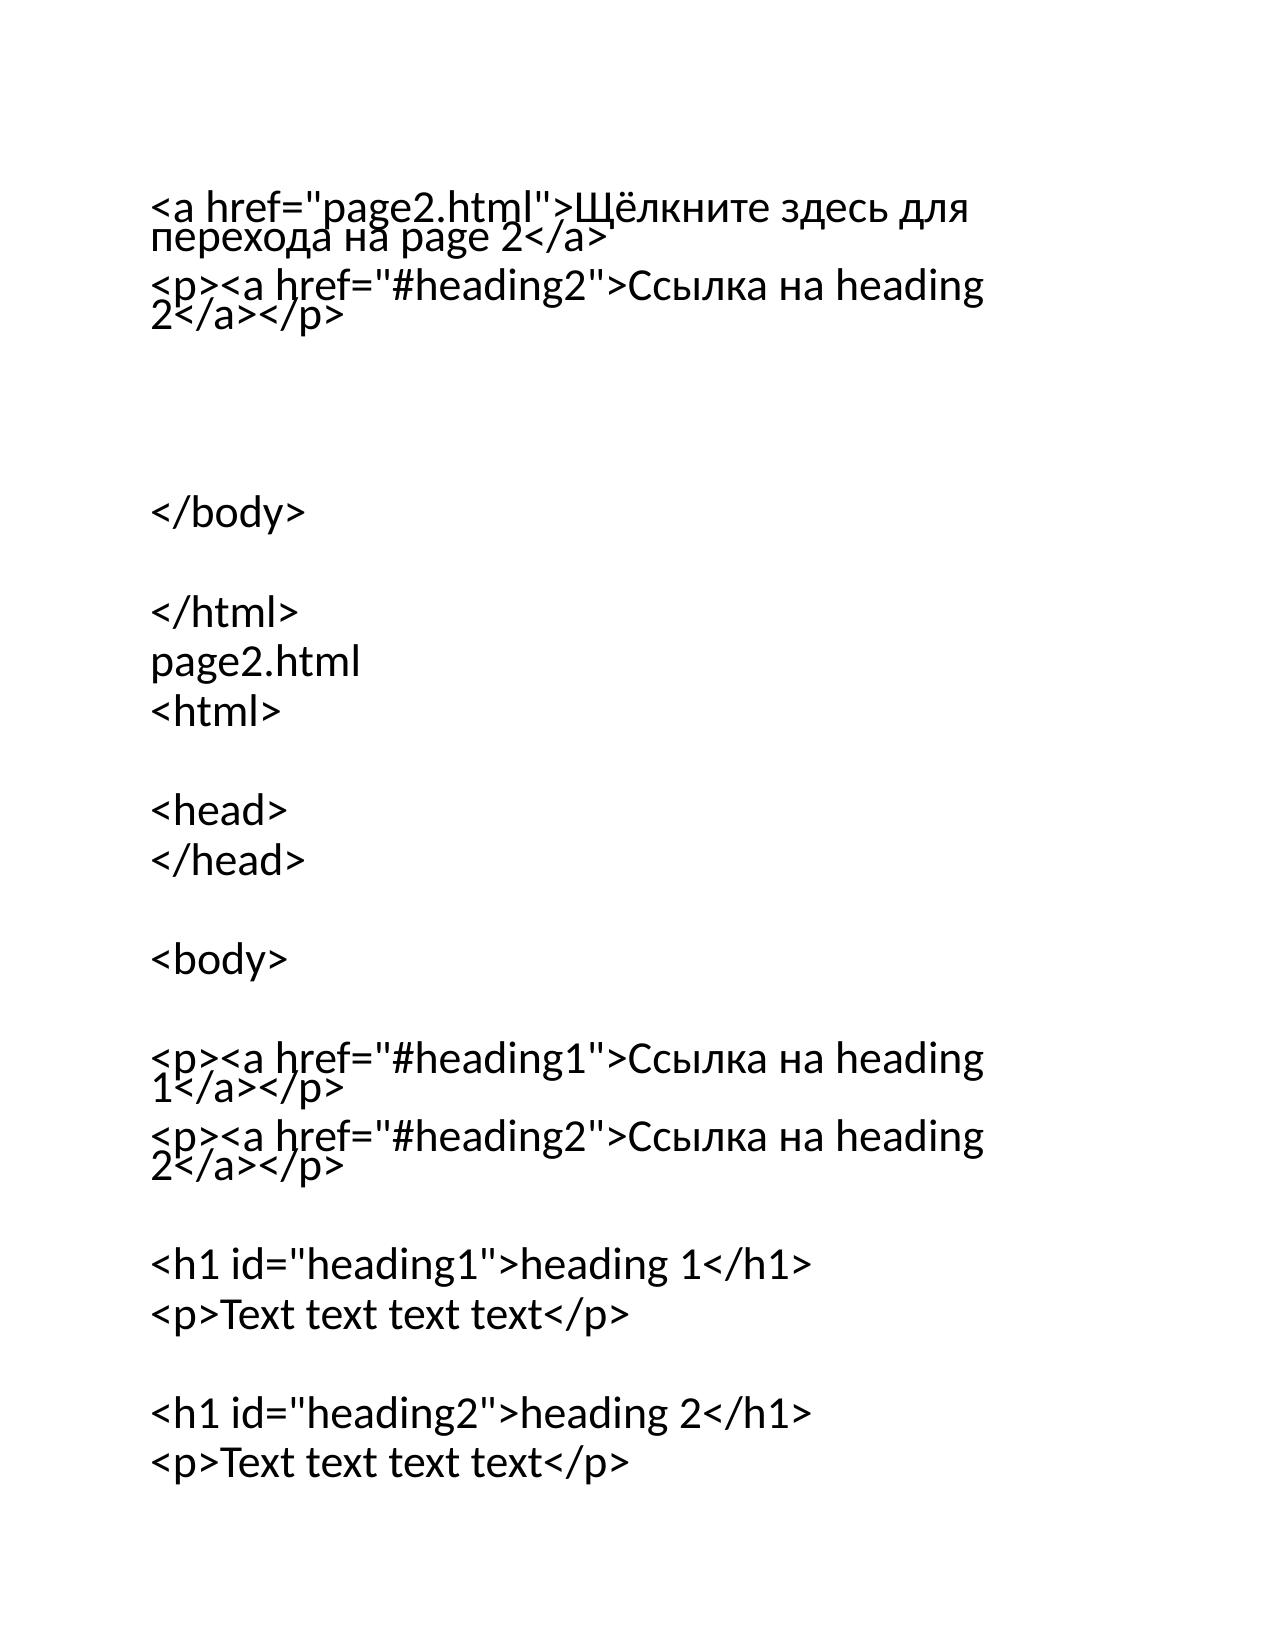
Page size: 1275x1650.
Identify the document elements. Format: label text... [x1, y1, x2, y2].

text <p><a href="#heading2">Ссылка на heading 2</a></p> [150, 1129, 1125, 1186]
text </body> [271, 505, 1125, 534]
text <head> [150, 802, 1125, 831]
text <html> [150, 703, 1125, 732]
text <h1 id="heading1">heading 1</h1> [150, 1257, 439, 1285]
text </html> [150, 604, 1125, 633]
text <p><a href="#heading2">Ссылка на heading 2</a></p> [150, 278, 1125, 335]
text <body> [150, 951, 1125, 980]
text </body> [150, 505, 271, 534]
text <p>Text text text text</p> [179, 1455, 586, 1484]
text page2.html [157, 654, 202, 682]
text <p>Text text text text</p> [590, 1455, 1125, 1484]
text page2.html [202, 654, 1125, 682]
text <h1 id="heading1">heading 1</h1> [439, 1257, 652, 1285]
text <p>Text text text text</p> [150, 1306, 1125, 1335]
text <h1 id="heading2">heading 2</h1> [150, 1405, 1125, 1434]
text <p><a href="#heading1">Ссылка на heading 1</a></p> [150, 1050, 1125, 1108]
text <h1 id="heading1">heading 1</h1> [652, 1257, 1125, 1285]
text </head> [150, 852, 1125, 881]
text <a href="page2.html">Щёлкните здесь для перехода на page 2</a> [150, 199, 1125, 257]
